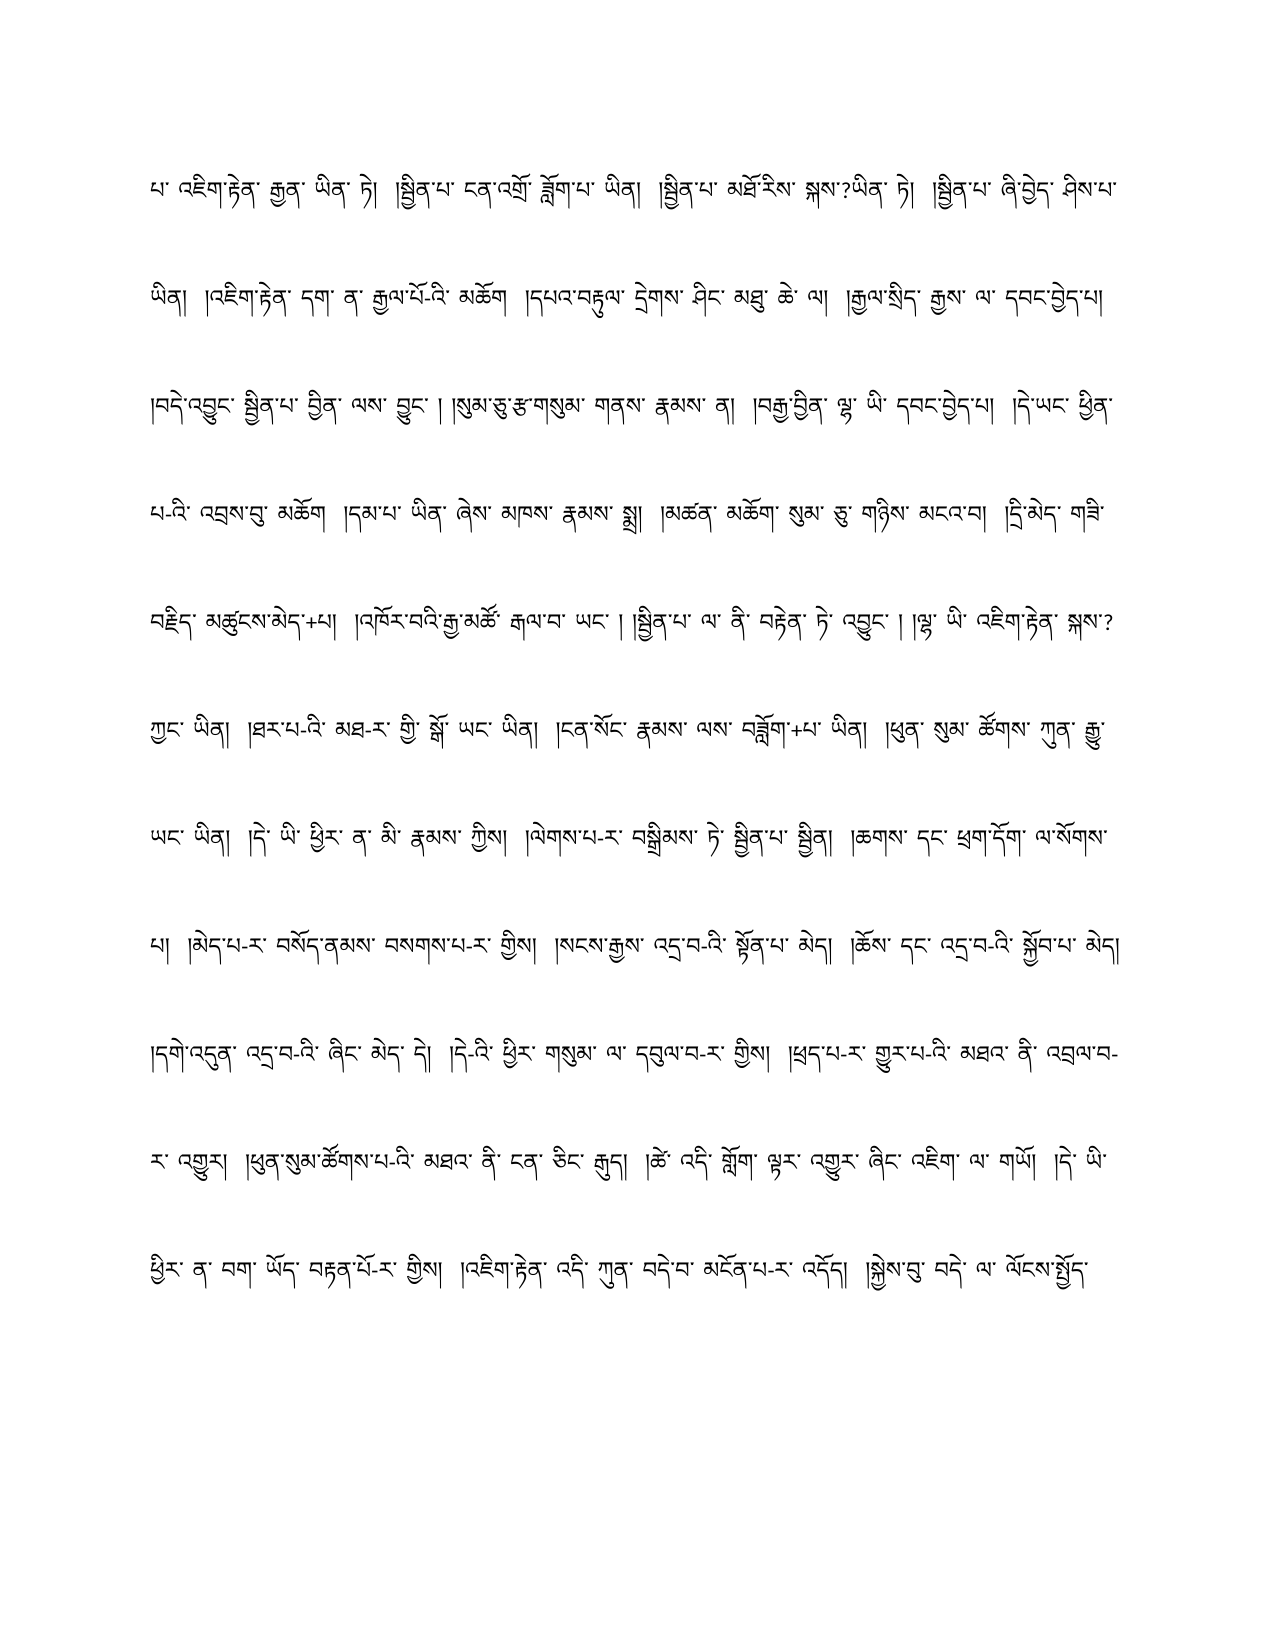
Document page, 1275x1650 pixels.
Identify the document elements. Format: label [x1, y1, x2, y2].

text [150, 150, 1125, 1323]
